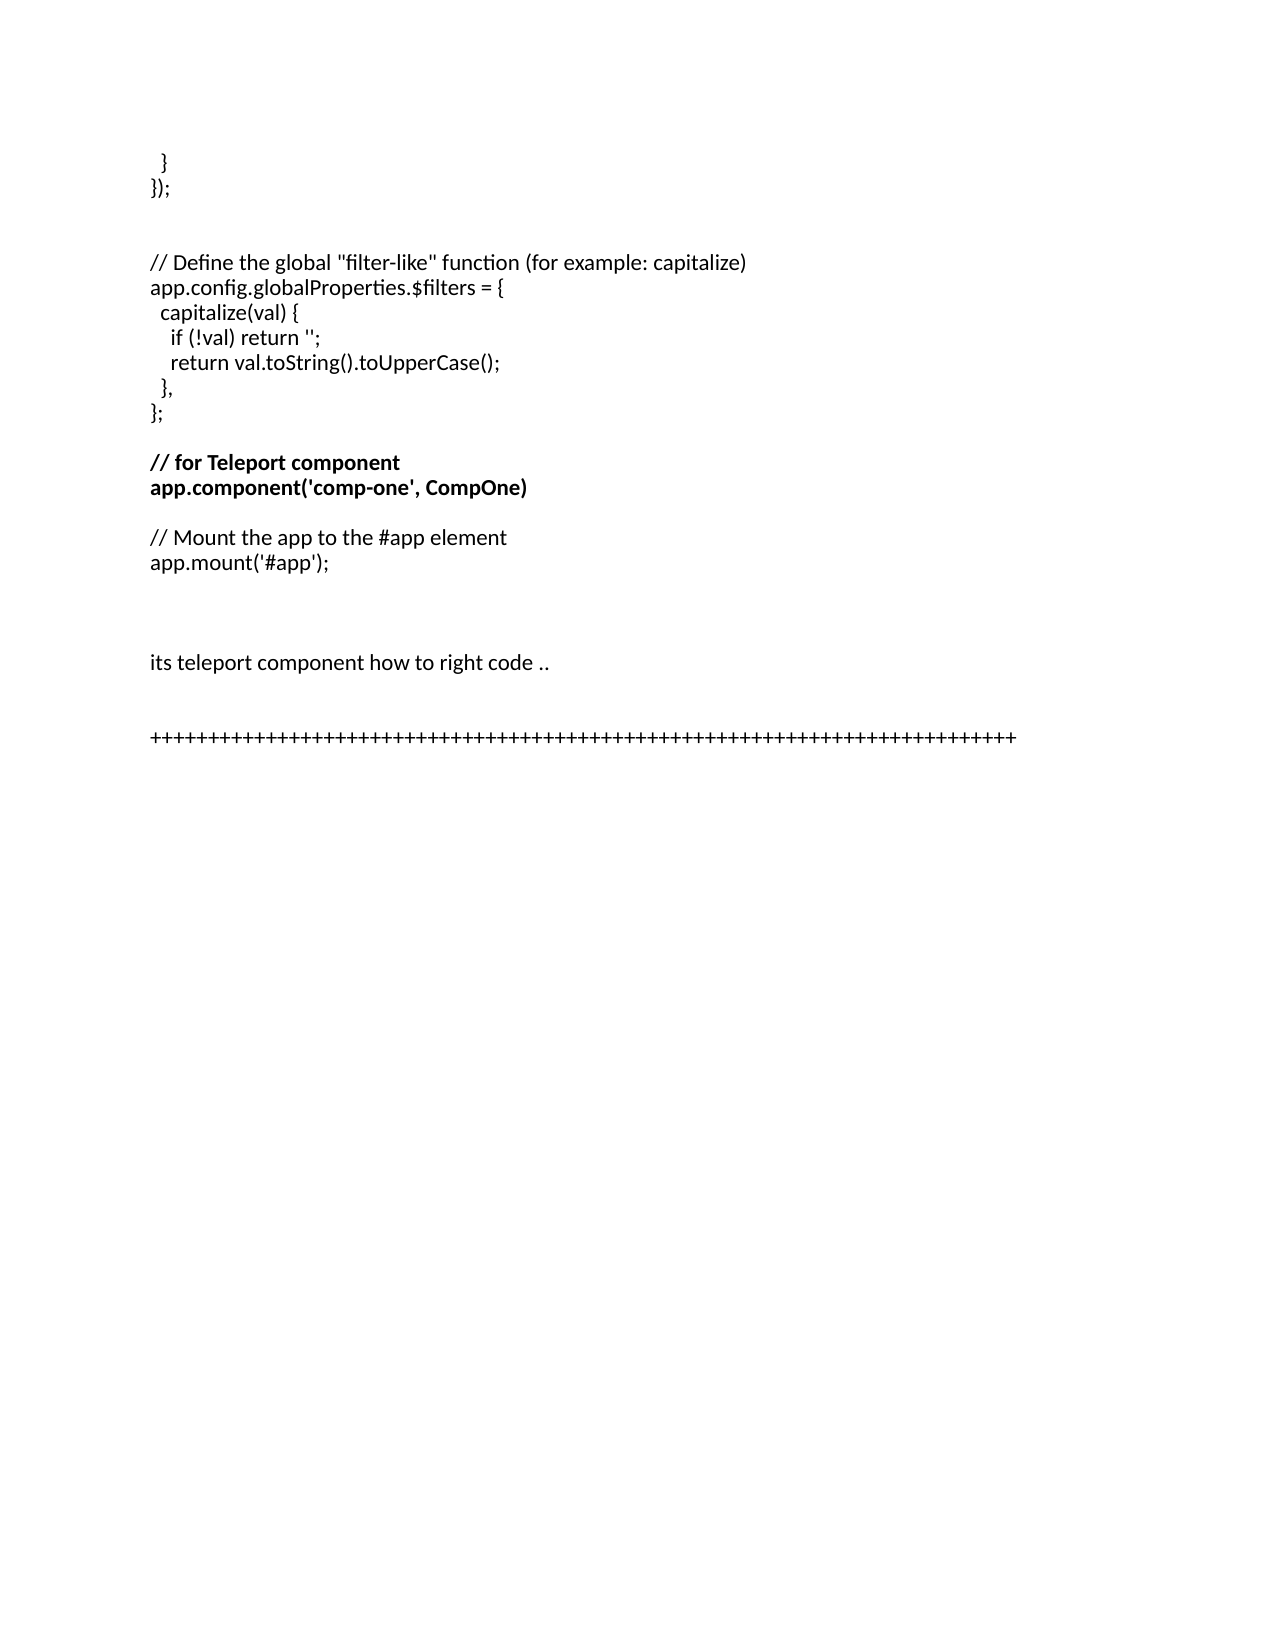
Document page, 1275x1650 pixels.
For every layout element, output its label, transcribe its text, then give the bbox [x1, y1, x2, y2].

text }); [150, 175, 1125, 200]
text // for Teleport component [150, 450, 1125, 475]
text +++++++++++++++++++++++++++++++++++++++++++++++++++++++++++++++++++++++++++ [150, 725, 1125, 750]
text } [150, 150, 1125, 175]
text its teleport component how to right code .. [150, 650, 1125, 675]
text }; [150, 400, 1125, 425]
text app.config.globalProperties.$filters = { [150, 275, 1125, 300]
text capitalize(val) { [150, 300, 1125, 325]
text // Define the global "filter-like" function (for example: capitalize) [150, 250, 1125, 275]
text // Mount the app to the #app element [150, 525, 1125, 550]
text app.component('comp-one', CompOne) [150, 475, 1125, 500]
text app.mount('#app'); [150, 550, 1125, 575]
text }, [150, 375, 1125, 400]
text return val.toString().toUpperCase(); [150, 350, 1125, 375]
text if (!val) return ''; [150, 325, 1125, 350]
